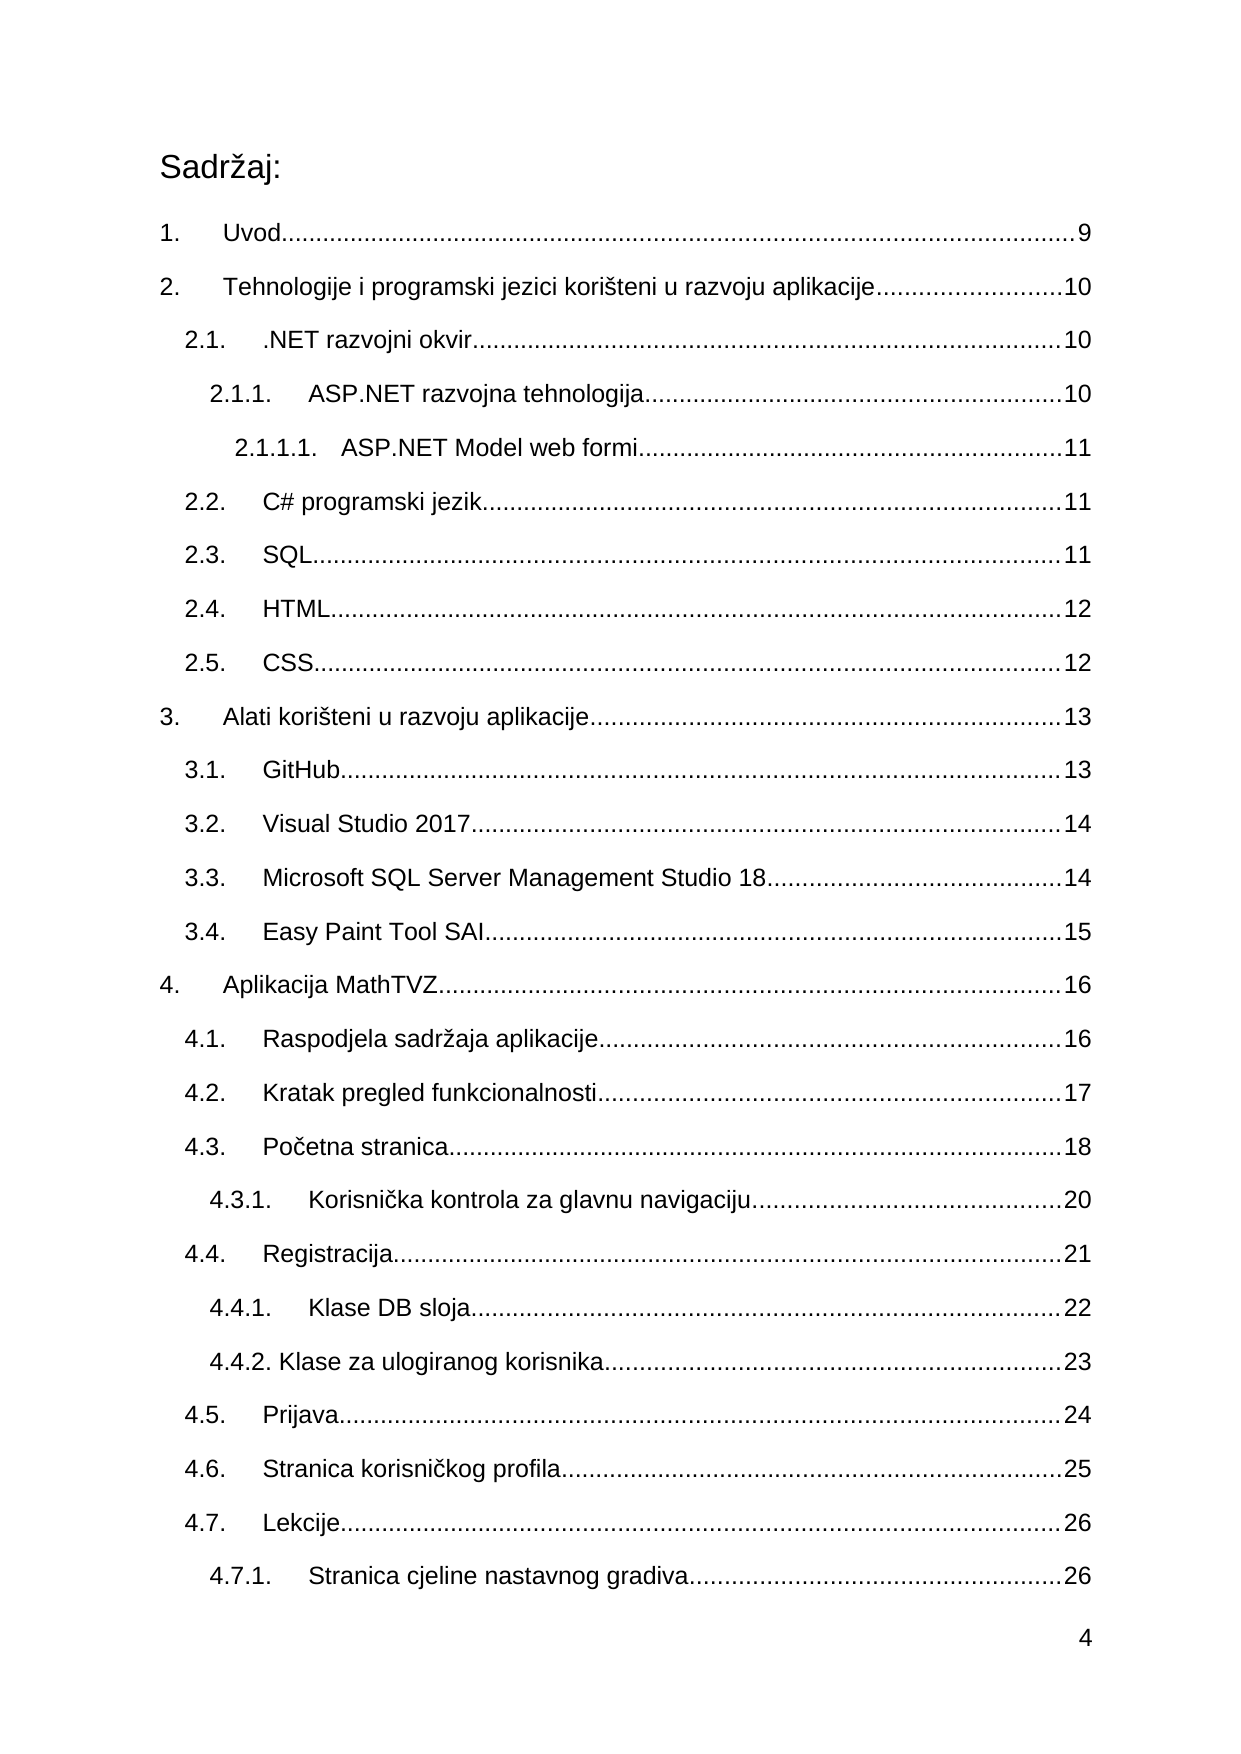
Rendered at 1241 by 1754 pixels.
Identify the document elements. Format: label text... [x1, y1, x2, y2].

text 3.2. Visual Studio 2017 14 [173, 809, 1093, 838]
text Sadržaj: [148, 148, 1093, 186]
text 4.4. Registracija 21 [173, 1239, 1093, 1268]
text 4.1. Raspodjela sadržaja aplikacije 16 [173, 1024, 1093, 1053]
text 2.3. SQL 11 [173, 540, 1093, 569]
text 4.3.1. Korisnička kontrola za glavnu navigaciju 20 [198, 1185, 1093, 1214]
text 4.4.1. Klase DB sloja 22 [198, 1293, 1093, 1321]
text 2.1.1.1. ASP.NET Model web formi 11 [223, 433, 1093, 461]
text 2.2. C# programski jezik 11 [173, 486, 1093, 515]
text 2.5. CSS 12 [173, 648, 1093, 676]
text 2.1.1. ASP.NET razvojna tehnologija 10 [198, 379, 1093, 408]
text 4. Aplikacija MathTVZ 16 [148, 970, 1093, 999]
text 3.1. GitHub 13 [173, 755, 1093, 784]
text 3.4. Easy Paint Tool SAI 15 [173, 916, 1093, 945]
text 4.7.1. Stranica cjeline nastavnog gradiva 26 [198, 1561, 1093, 1590]
text 4.7. Lekcije 26 [173, 1507, 1093, 1536]
text 2.4. HTML 12 [173, 594, 1093, 623]
text 4.4.2. Klase za ulogiranog korisnika 23 [198, 1346, 1093, 1375]
text 4.3. Početna stranica 18 [173, 1131, 1093, 1160]
text 2. Tehnologije i programski jezici korišteni u razvoju aplikacije 10 [148, 271, 1093, 300]
text 3. Alati korišteni u razvoju aplikacije 13 [148, 701, 1093, 730]
text 1. Uvod 9 [148, 218, 1093, 246]
text 4.6. Stranica korisničkog profila 25 [173, 1454, 1093, 1482]
text 4.5. Prijava 24 [173, 1400, 1093, 1429]
text 4.2. Kratak pregled funkcionalnosti 17 [173, 1078, 1093, 1106]
text 3.3. Microsoft SQL Server Management Studio 18 14 [173, 863, 1093, 891]
text 2.1. .NET razvojni okvir 10 [173, 325, 1093, 354]
